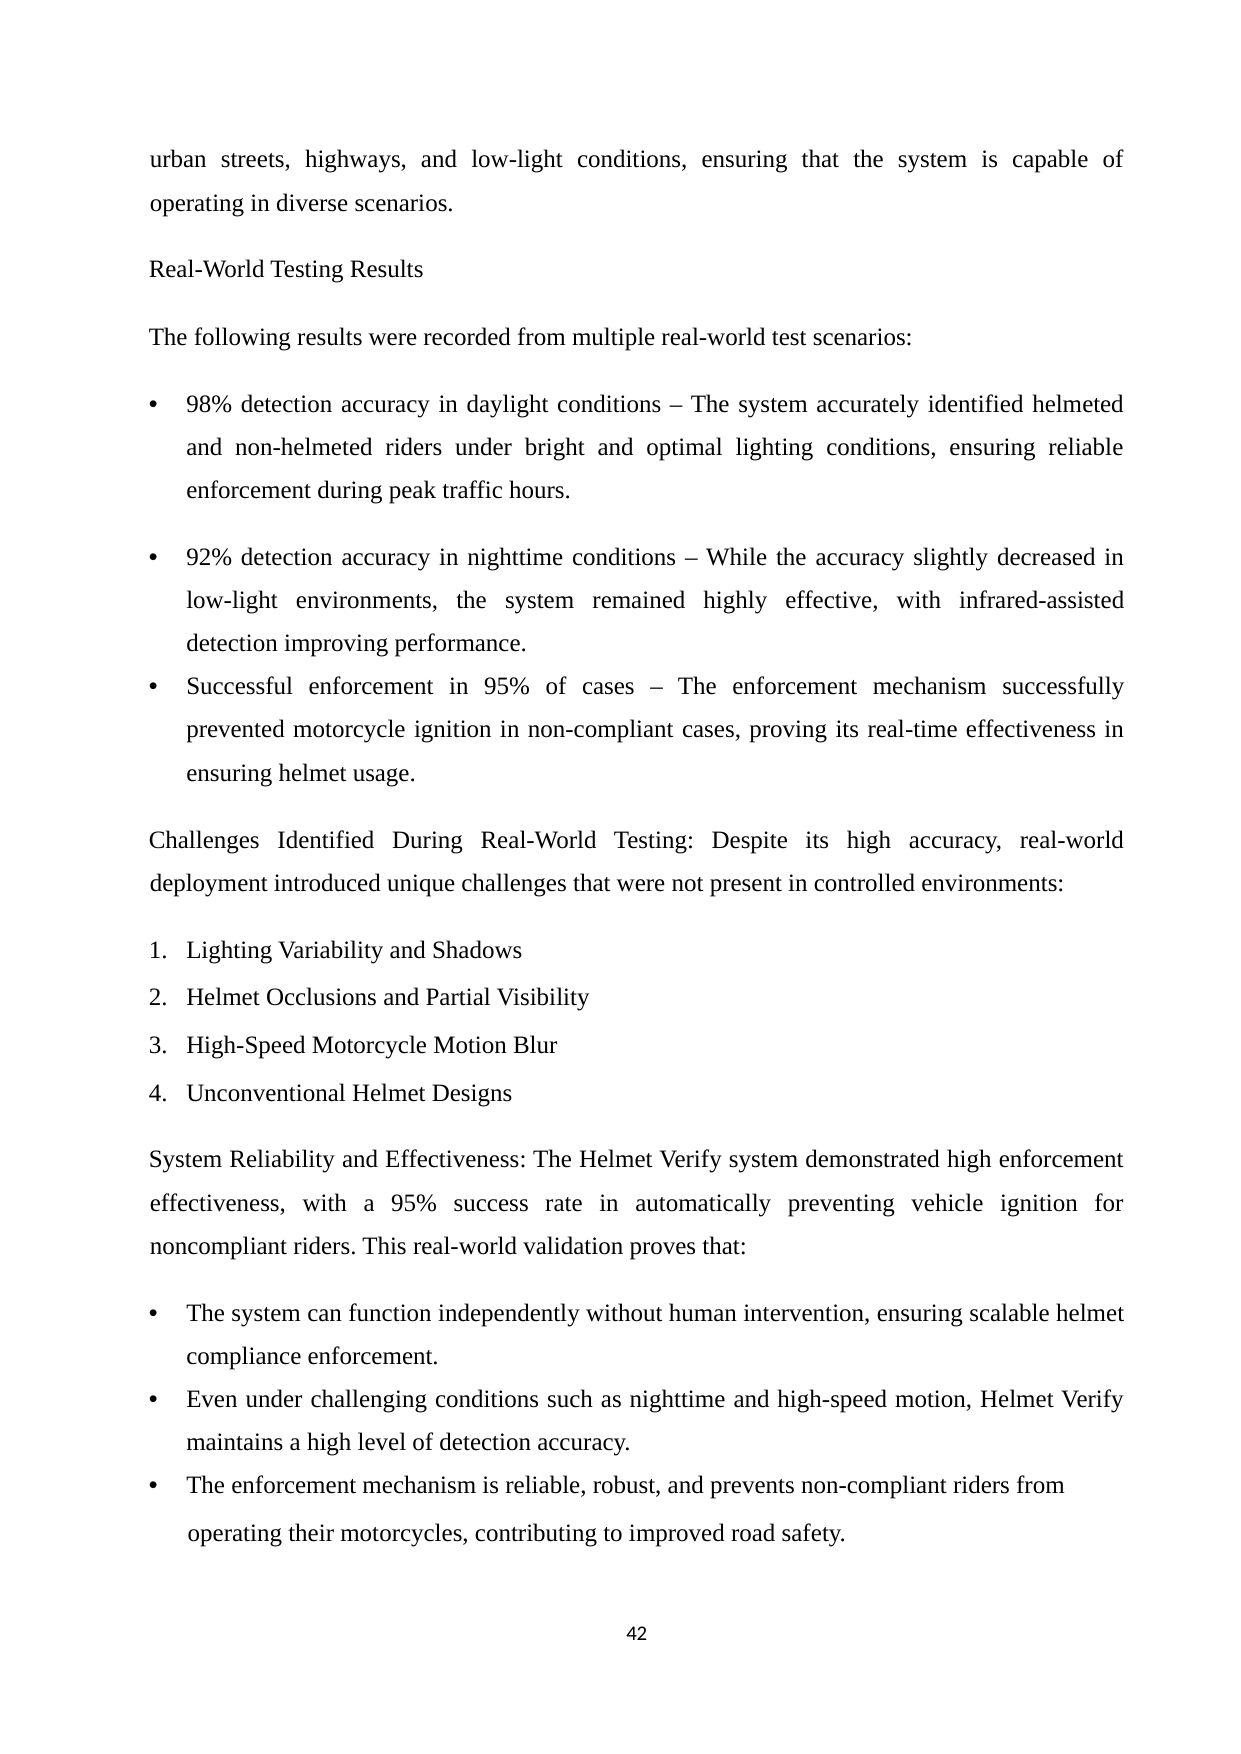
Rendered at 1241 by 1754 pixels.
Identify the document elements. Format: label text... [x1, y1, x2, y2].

text Challenges Identified During Real-World Testing: Despite its high accuracy, real-world deployment introduced unique challenges that were not present in controlled environments: [148, 825, 1124, 897]
text System Reliability and Effectiveness: The Helmet Verify system demonstrated high enforcement effectiveness, with a 95% success rate in automatically preventing vehicle ignition for noncompliant riders. This real-world validation proves that: [148, 1144, 1124, 1259]
list High-Speed Motorcycle Motion Blur [148, 1030, 1124, 1059]
list Successful enforcement in 95% of cases – The enforcement mechanism successfully prevented motorcycle ignition in non-compliant cases, proving its real-time effectiveness in ensuring helmet usage. [148, 671, 1124, 786]
list Even under challenging conditions such as nighttime and high-speed motion, Helmet Verify maintains a high level of detection accuracy. [148, 1384, 1124, 1456]
list Lighting Variability and Shadows [148, 935, 1124, 963]
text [148, 144, 1124, 216]
text operating their motorcycles, contributing to improved road safety. [187, 1518, 1124, 1547]
list Helmet Occlusions and Partial Visibility [148, 982, 1124, 1011]
text The following results were recorded from multiple real-world test scenarios: [148, 322, 1124, 350]
list 92% detection accuracy in nighttime conditions – While the accuracy slightly decreased in low-light environments, the system remained highly effective, with infrared-assisted detection improving performance. [148, 542, 1124, 657]
list The enforcement mechanism is reliable, robust, and prevents non-compliant riders from [148, 1471, 1124, 1499]
list Unconventional Helmet Designs [148, 1078, 1124, 1106]
list The system can function independently without human intervention, ensuring scalable helmet compliance enforcement. [148, 1298, 1124, 1370]
list 98% detection accuracy in daylight conditions – The system accurately identified helmeted and non-helmeted riders under bright and optimal lighting conditions, ensuring reliable enforcement during peak traffic hours. [148, 388, 1124, 504]
text Real-World Testing Results [148, 254, 1124, 283]
